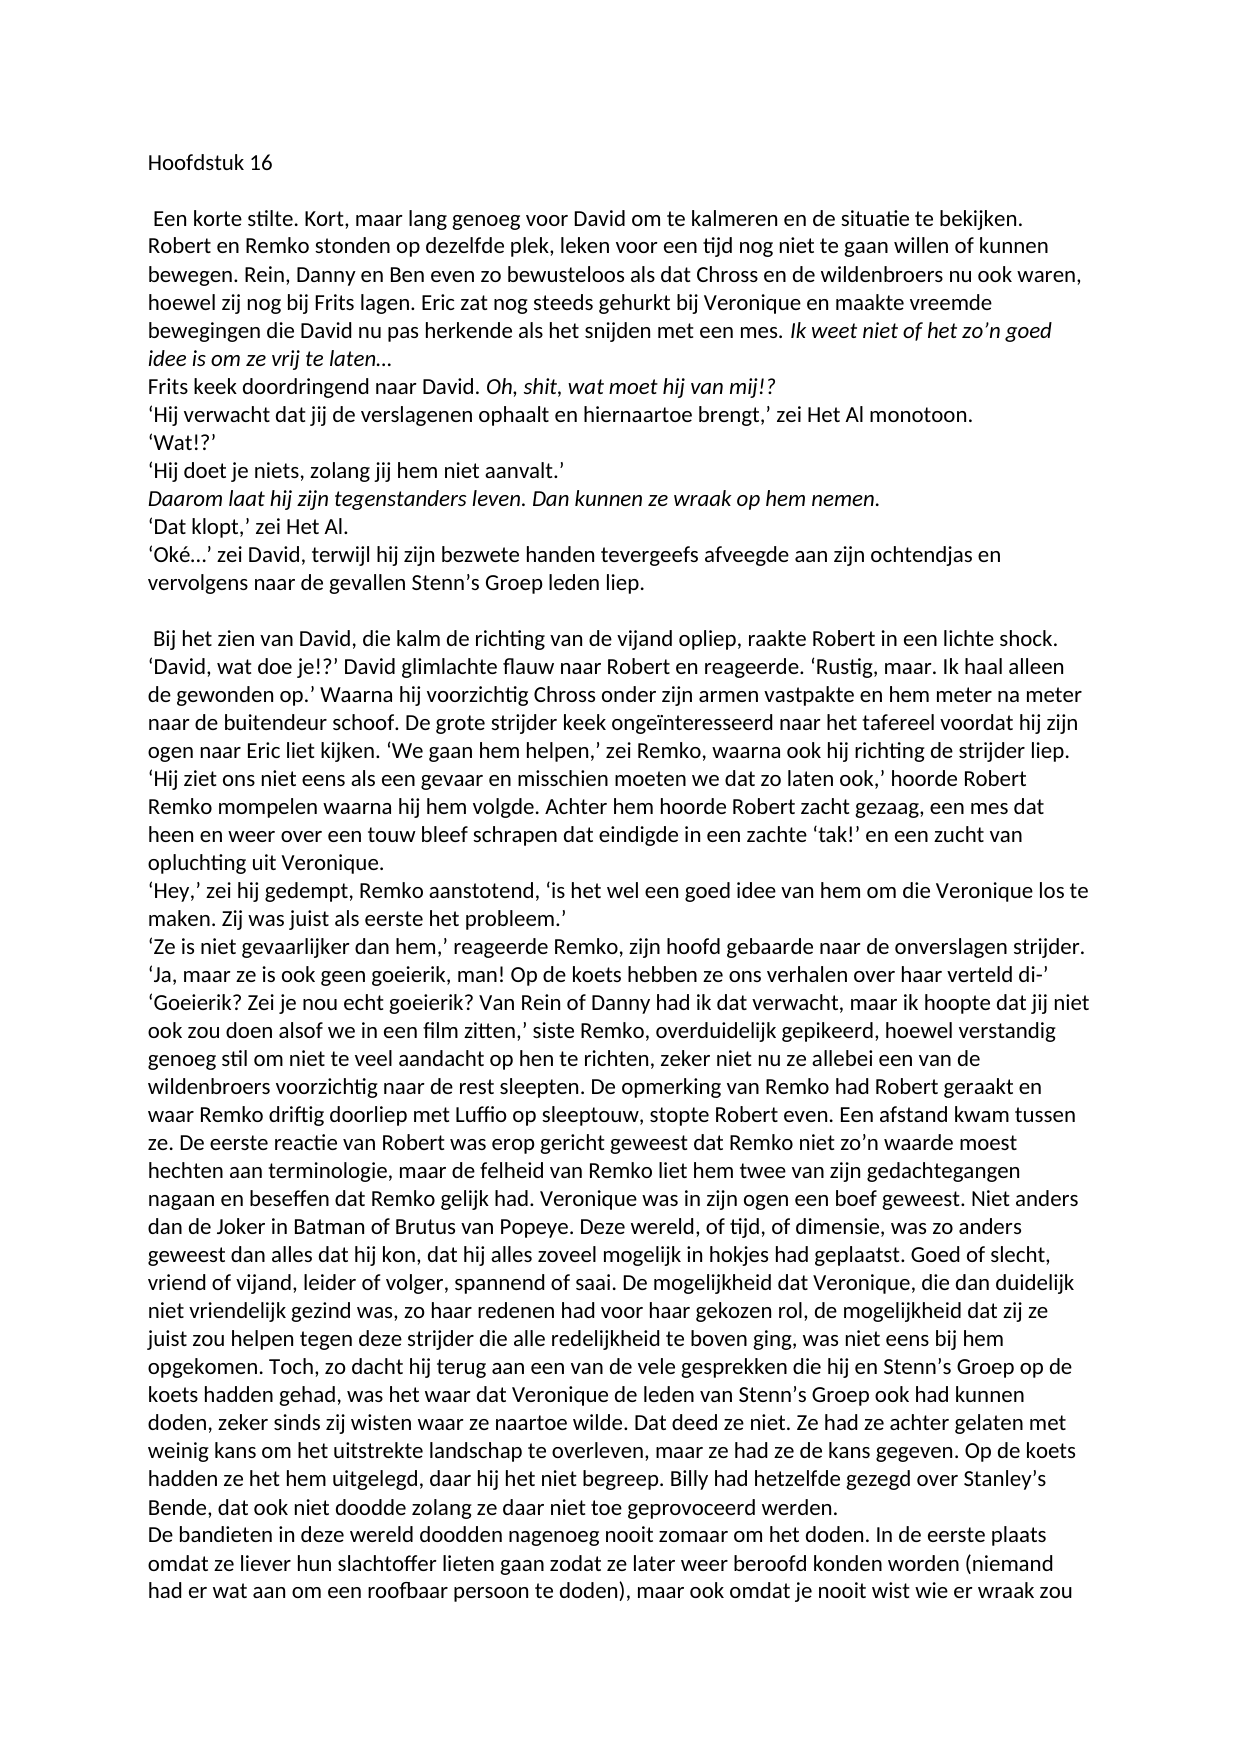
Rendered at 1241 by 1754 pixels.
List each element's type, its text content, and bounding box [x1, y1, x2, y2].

text ‘Ze is niet gevaarlijker dan hem,’ reageerde Remko, zijn hoofd gebaarde naar de onverslagen strijder. ‘Ja, maar ze is ook geen goeierik, man! Op de koets hebben ze ons verhalen over haar verteld di-’ [148, 932, 1093, 988]
text ‘Wat!?’ [148, 428, 1093, 456]
text ‘Hij doet je niets, zolang jij hem niet aanvalt.’ [148, 456, 1093, 484]
text ‘Hey,’ zei hij gedempt, Remko aanstotend, ‘is het wel een goed idee van hem om die Veronique los te maken. Zij was juist als eerste het probleem.’ [148, 876, 1093, 932]
text Hoofdstuk 16 [148, 148, 1093, 176]
text Frits keek doordringend naar David. Oh, shit, wat moet hij van mij!? [148, 372, 1093, 400]
text ‘Oké…’ zei David, terwijl hij zijn bezwete handen tevergeefs afveegde aan zijn ochtendjas en vervolgens naar de gevallen Stenn’s Groep leden liep. [148, 540, 1093, 596]
text Daarom laat hij zijn tegenstanders leven. Dan kunnen ze wraak op hem nemen. [148, 484, 1093, 512]
text Bij het zien van David, die kalm de richting van de vijand opliep, raakte Robert in een lichte shock. ‘David, wat doe je!?’ David glimlachte flauw naar Robert en reageerde. ‘Rustig, maar. Ik haal alleen de gewonden op.’ Waarna hij voorzichtig Chross onder zijn armen vastpakte en hem meter na meter naar de buitendeur schoof. De grote strijder keek ongeïnteresseerd naar het tafereel voordat hij zijn ogen naar Eric liet kijken. ‘We gaan hem helpen,’ zei Remko, waarna ook hij richting de strijder liep. ‘Hij ziet ons niet eens als een gevaar en misschien moeten we dat zo laten ook,’ hoorde Robert Remko mompelen waarna hij hem volgde. Achter hem hoorde Robert zacht gezaag, een mes dat heen en weer over een touw bleef schrapen dat eindigde in een zachte ‘tak!’ en een zucht van opluchting uit Veronique. [148, 624, 1093, 876]
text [148, 1521, 1093, 1605]
text Een korte stilte. Kort, maar lang genoeg voor David om te kalmeren en de situatie te bekijken. Robert en Remko stonden op dezelfde plek, leken voor een tijd nog niet te gaan willen of kunnen bewegen. Rein, Danny en Ben even zo bewusteloos als dat Chross en de wildenbroers nu ook waren, hoewel zij nog bij Frits lagen. Eric zat nog steeds gehurkt bij Veronique en maakte vreemde bewegingen die David nu pas herkende als het snijden met een mes. Ik weet niet of het zo’n goed idee is om ze vrij te laten… [148, 204, 1093, 372]
text ‘Dat klopt,’ zei Het Al. [148, 512, 1093, 540]
text ‘Hij verwacht dat jij de verslagenen ophaalt en hiernaartoe brengt,’ zei Het Al monotoon. [148, 400, 1093, 428]
text ‘Goeierik? Zei je nou echt goeierik? Van Rein of Danny had ik dat verwacht, maar ik hoopte dat jij niet ook zou doen alsof we in een film zitten,’ siste Remko, overduidelijk gepikeerd, hoewel verstandig genoeg stil om niet te veel aandacht op hen te richten, zeker niet nu ze allebei een van de wildenbroers voorzichtig naar de rest sleepten. De opmerking van Remko had Robert geraakt en waar Remko driftig doorliep met Luffio op sleeptouw, stopte Robert even. Een afstand kwam tussen ze. De eerste reactie van Robert was erop gericht geweest dat Remko niet zo’n waarde moest hechten aan terminologie, maar de felheid van Remko liet hem twee van zijn gedachtegangen nagaan en beseffen dat Remko gelijk had. Veronique was in zijn ogen een boef geweest. Niet anders dan de Joker in Batman of Brutus van Popeye. Deze wereld, of tijd, of dimensie, was zo anders geweest dan alles dat hij kon, dat hij alles zoveel mogelijk in hokjes had geplaatst. Goed of slecht, vriend of vijand, leider of volger, spannend of saai. De mogelijkheid dat Veronique, die dan duidelijk niet vriendelijk gezind was, zo haar redenen had voor haar gekozen rol, de mogelijkheid dat zij ze juist zou helpen tegen deze strijder die alle redelijkheid te boven ging, was niet eens bij hem opgekomen. Toch, zo dacht hij terug aan een van de vele gesprekken die hij en Stenn’s Groep op de koets hadden gehad, was het waar dat Veronique de leden van Stenn’s Groep ook had kunnen doden, zeker sinds zij wisten waar ze naartoe wilde. Dat deed ze niet. Ze had ze achter gelaten met weinig kans om het uitstrekte landschap te overleven, maar ze had ze de kans gegeven. Op de koets hadden ze het hem uitgelegd, daar hij het niet begreep. Billy had hetzelfde gezegd over Stanley’s Bende, dat ook niet doodde zolang ze daar niet toe geprovoceerd werden. [148, 988, 1093, 1521]
